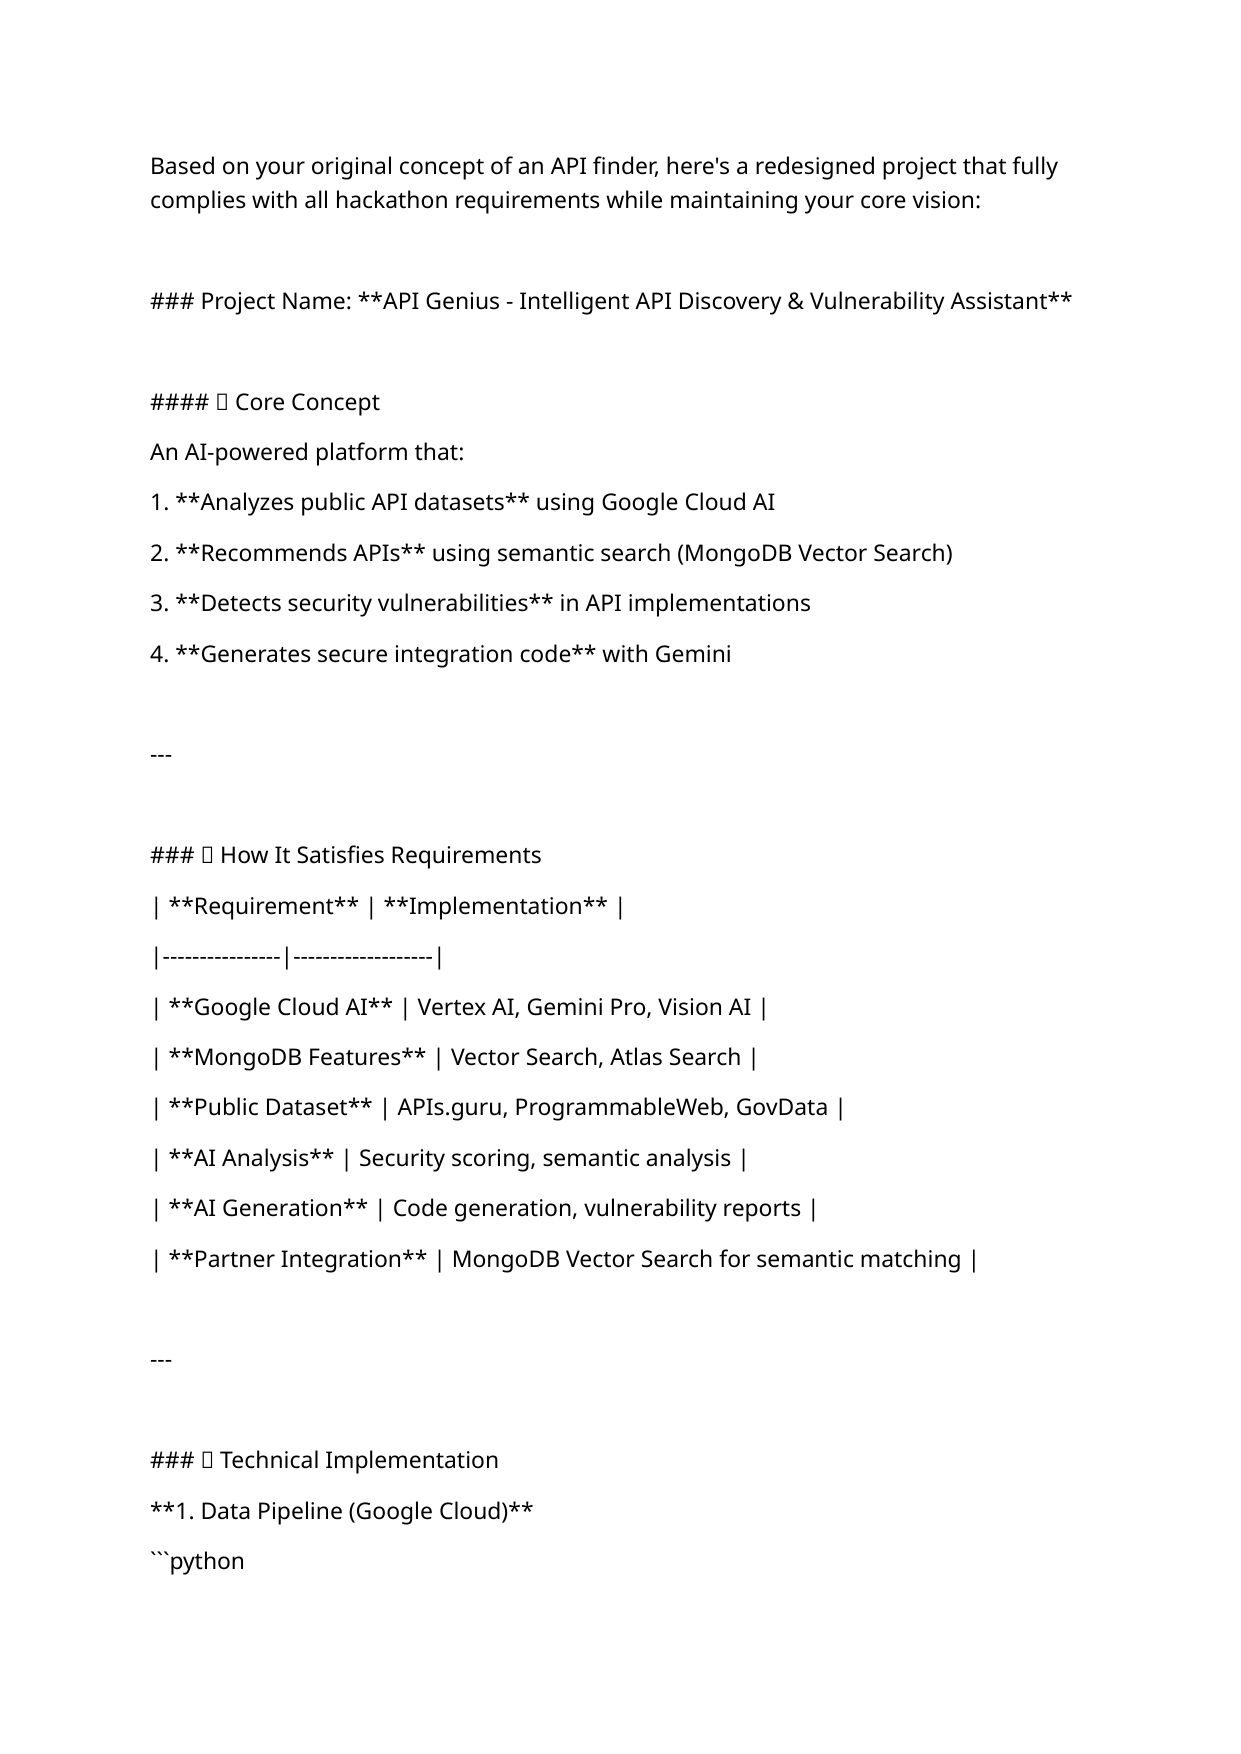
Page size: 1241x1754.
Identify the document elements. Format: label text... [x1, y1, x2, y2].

text | **AI Analysis** | Security scoring, semantic analysis | [150, 1142, 1090, 1173]
text 4. **Generates secure integration code** with Gemini [150, 637, 1090, 669]
text | **MongoDB Features** | Vector Search, Atlas Search | [150, 1041, 1090, 1072]
text **1. Data Pipeline (Google Cloud)** [150, 1494, 1090, 1526]
text ```python [150, 1545, 1090, 1576]
text | **Requirement** | **Implementation** | [150, 889, 1090, 921]
text | **Google Cloud AI** | Vertex AI, Gemini Pro, Vision AI | [150, 990, 1090, 1022]
text Based on your original concept of an API finder, here's a redesigned project that fully complies with all hackathon requirements while maintaining your core vision: [150, 150, 1090, 215]
text --- [150, 738, 1090, 769]
text #### 🎯 Core Concept [150, 385, 1090, 417]
text 1. **Analyzes public API datasets** using Google Cloud AI [150, 486, 1090, 517]
text |----------------|-------------------| [150, 940, 1090, 971]
text ### Project Name: **API Genius - Intelligent API Discovery & Vulnerability Assistant** [150, 284, 1090, 316]
text | **AI Generation** | Code generation, vulnerability reports | [150, 1192, 1090, 1223]
text 3. **Detects security vulnerabilities** in API implementations [150, 587, 1090, 618]
text 2. **Recommends APIs** using semantic search (MongoDB Vector Search) [150, 537, 1090, 568]
text An AI-powered platform that: [150, 436, 1090, 467]
text | **Partner Integration** | MongoDB Vector Search for semantic matching | [150, 1242, 1090, 1274]
text ### ✅ How It Satisfies Requirements [150, 839, 1090, 870]
text --- [150, 1343, 1090, 1374]
text ### 🔧 Technical Implementation [150, 1444, 1090, 1475]
text | **Public Dataset** | APIs.guru, ProgrammableWeb, GovData | [150, 1091, 1090, 1122]
